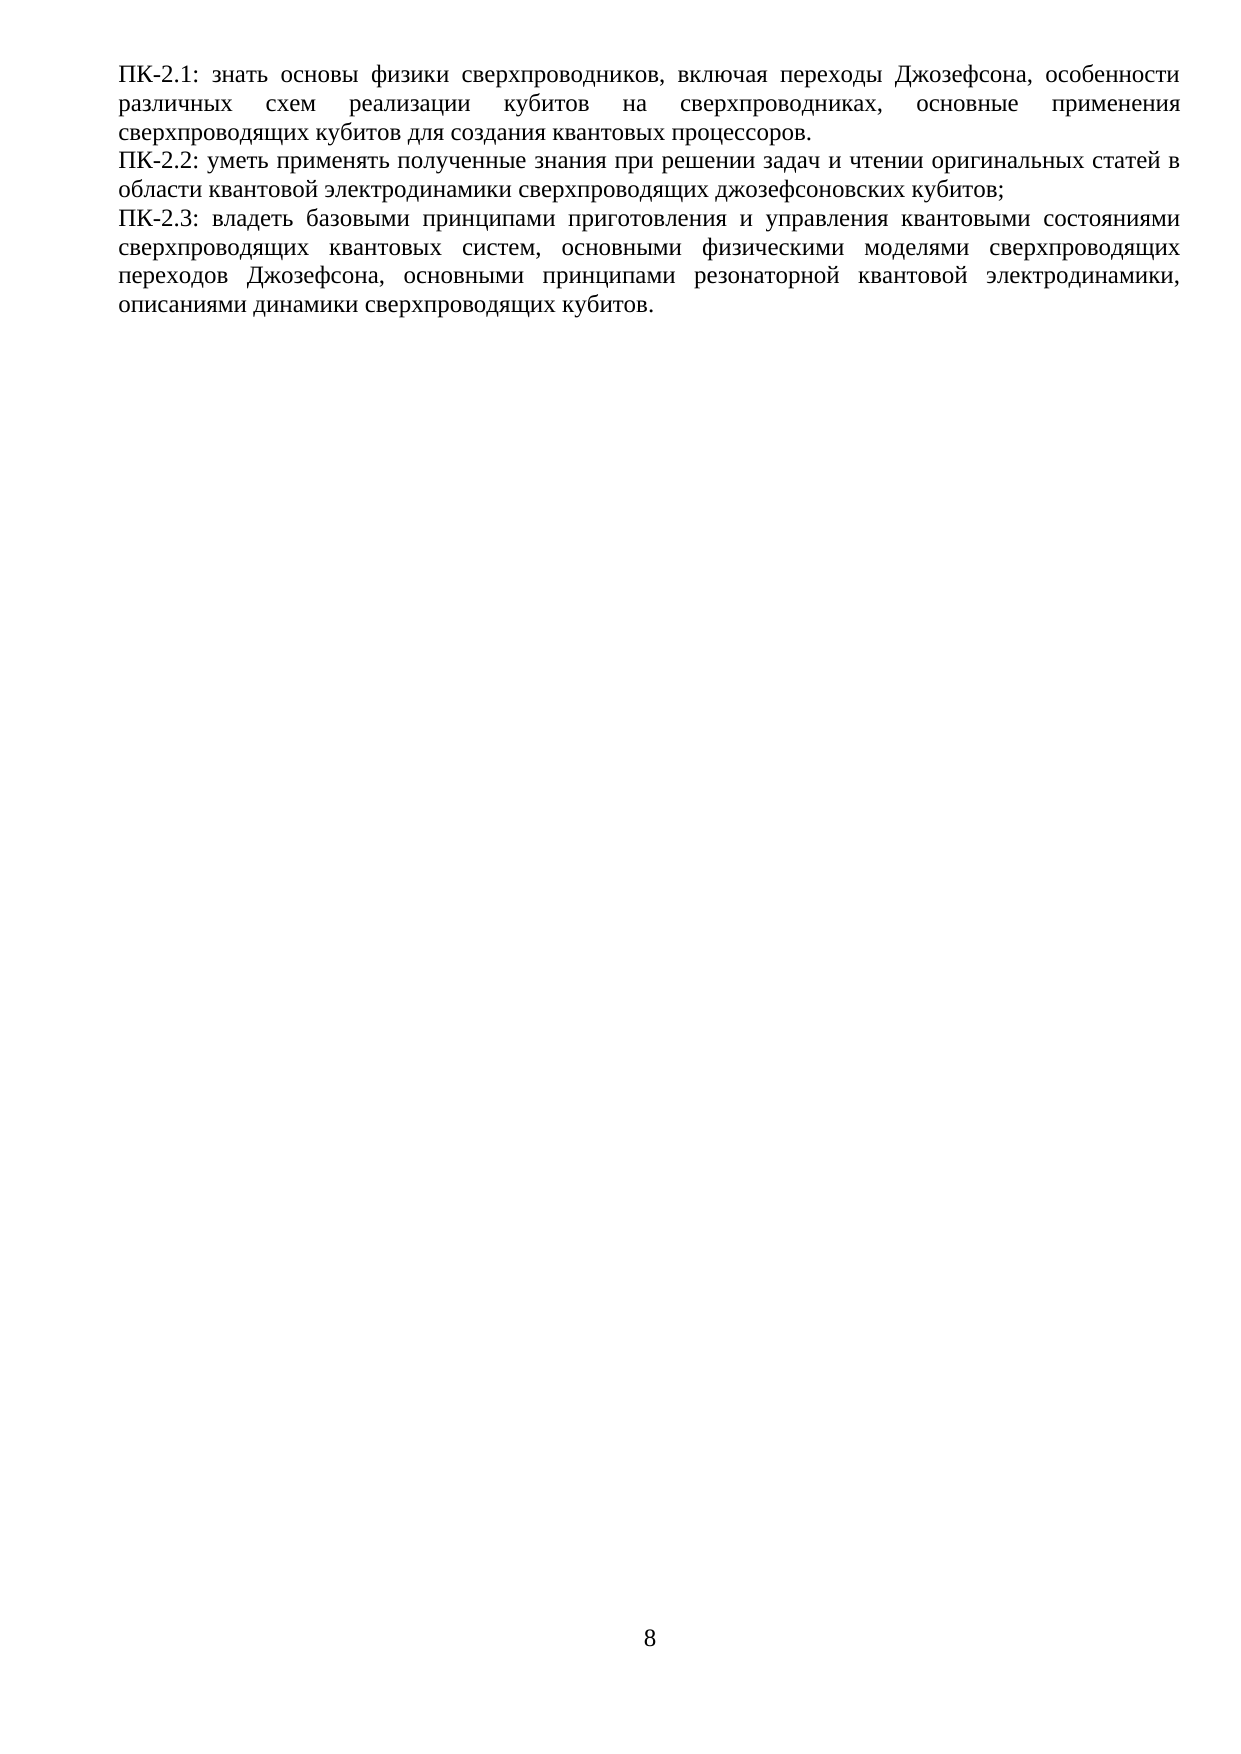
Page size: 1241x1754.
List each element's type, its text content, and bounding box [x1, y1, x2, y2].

text ПК-2.1: знать основы физики сверхпроводников, включая переходы Джозефсона, особенности различных схем реализации кубитов на сверхпроводниках, основные применения сверхпроводящих кубитов для создания квантовых процессоров. [118, 59, 1181, 145]
text ПК-2.3: владеть базовыми принципами приготовления и управления квантовыми состояниями сверхпроводящих квантовых систем, основными физическими моделями сверхпроводящих переходов Джозефсона, основными принципами резонаторной квантовой электродинамики, описаниями динамики сверхпроводящих кубитов. [118, 203, 1181, 318]
text ПК-2.2: уметь применять полученные знания при решении задач и чтении оригинальных статей в области квантовой электродинамики сверхпроводящих джозефсоновских кубитов; [118, 145, 1181, 203]
